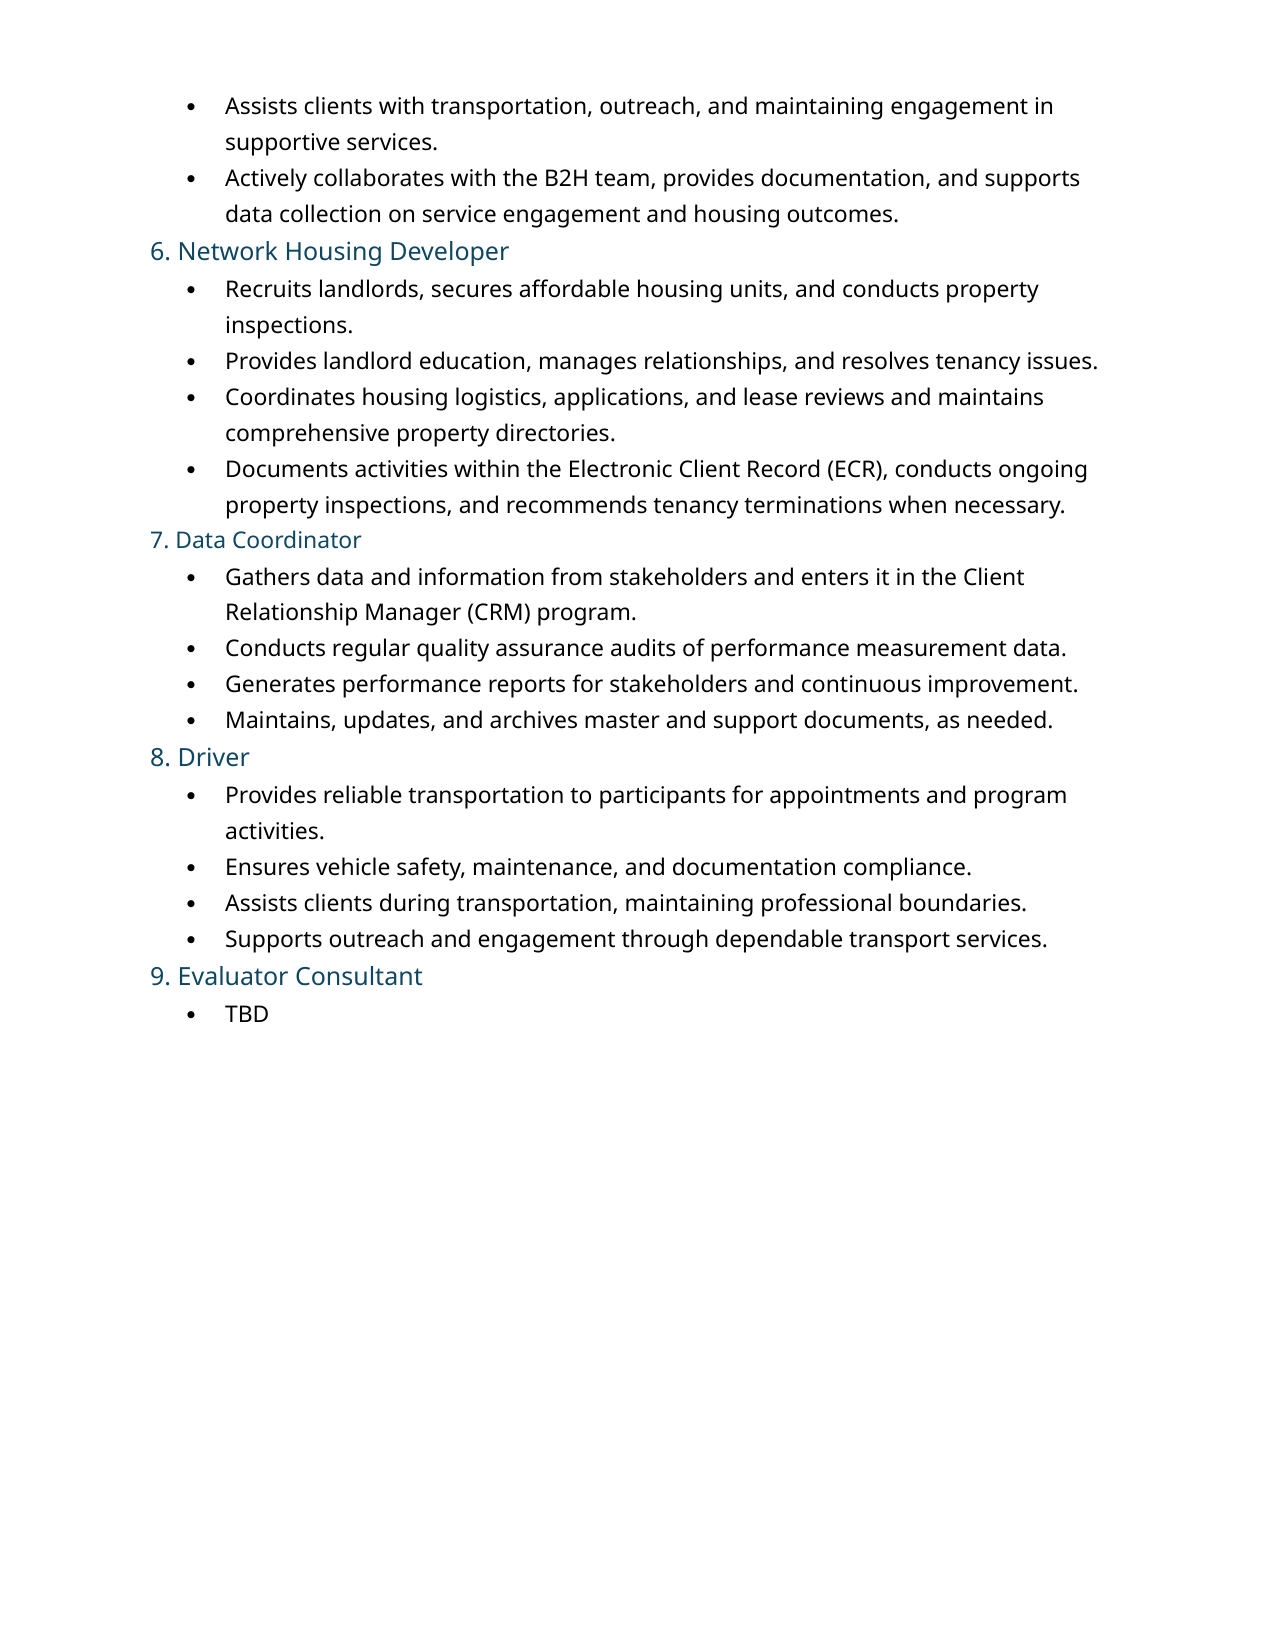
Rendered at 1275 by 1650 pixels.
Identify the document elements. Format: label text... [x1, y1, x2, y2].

list Actively collaborates with the B2H team, provides documentation, and supports data collection on service engagement and housing outcomes. [187, 162, 1125, 229]
list Supports outreach and engagement through dependable transport services. [187, 923, 1125, 954]
text 7. Data Coordinator [150, 524, 1125, 556]
list Generates performance reports for stakeholders and continuous improvement. [187, 668, 1125, 699]
list Gathers data and information from stakeholders and enters it in the Client Relationship Manager (CRM) program. [187, 560, 1125, 628]
list Maintains, updates, and archives master and support documents, as needed. [187, 704, 1125, 735]
list Provides landlord education, manages relationships, and resolves tenancy issues. [187, 345, 1125, 376]
list Conducts regular quality assurance audits of performance measurement data. [187, 632, 1125, 663]
list TBD [187, 998, 1125, 1029]
list Assists clients during transportation, maintaining professional boundaries. [187, 887, 1125, 918]
list Provides reliable transportation to participants for appointments and program activities. [187, 779, 1125, 846]
list Coordinates housing logistics, applications, and lease reviews and maintains comprehensive property directories. [187, 381, 1125, 448]
list Ensures vehicle safety, maintenance, and documentation compliance. [187, 851, 1125, 882]
text 8. Driver [150, 740, 1125, 774]
list Assists clients with transportation, outreach, and maintaining engagement in supportive services. [187, 90, 1125, 157]
text 9. Evaluator Consultant [150, 959, 1125, 993]
list Recruits landlords, secures affordable housing units, and conducts property inspections. [187, 273, 1125, 340]
text 6. Network Housing Developer [150, 234, 1125, 268]
list Documents activities within the Electronic Client Record (ECR), conducts ongoing property inspections, and recommends tenancy terminations when necessary. [187, 453, 1125, 520]
